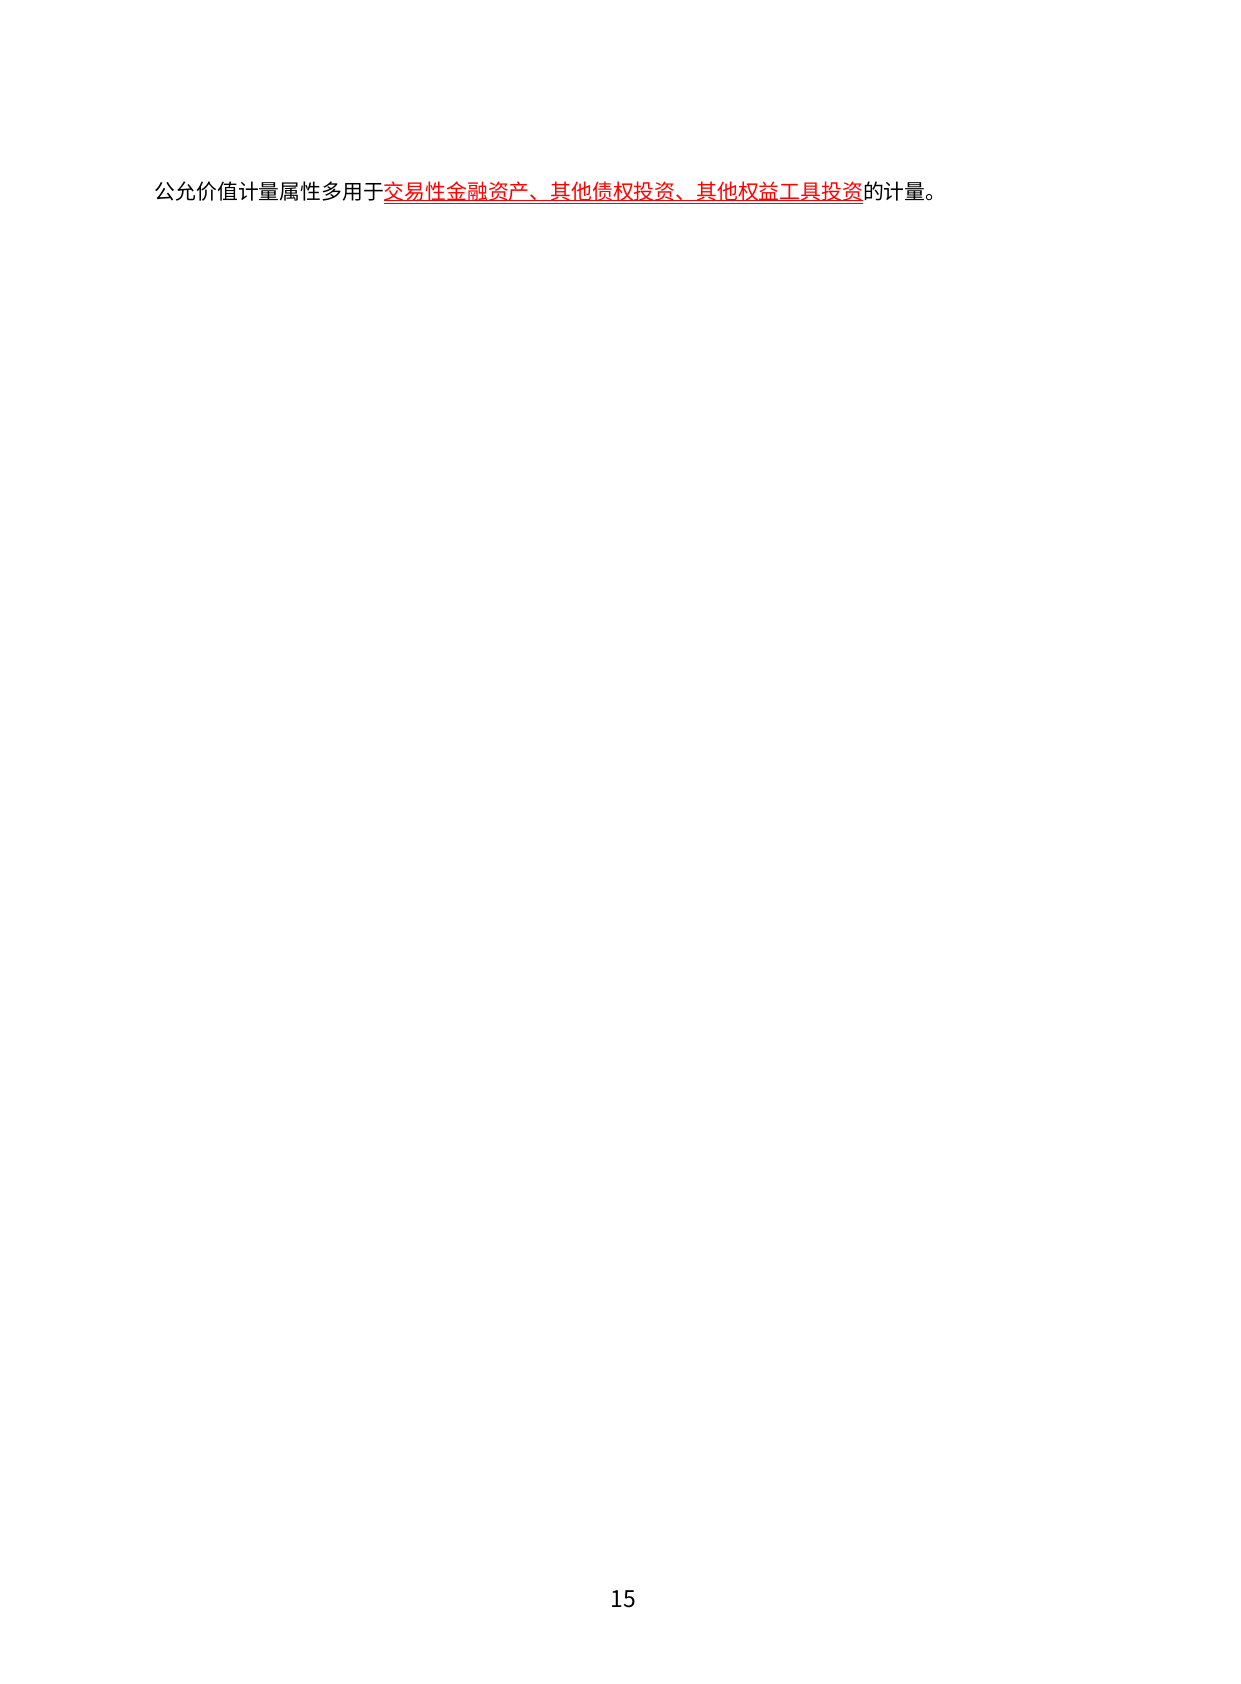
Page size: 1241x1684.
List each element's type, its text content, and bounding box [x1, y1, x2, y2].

text 公允价值计量属性多用于交易性金融资产、其他债权投资、其他权益工具投资的计量。 [154, 175, 1203, 205]
